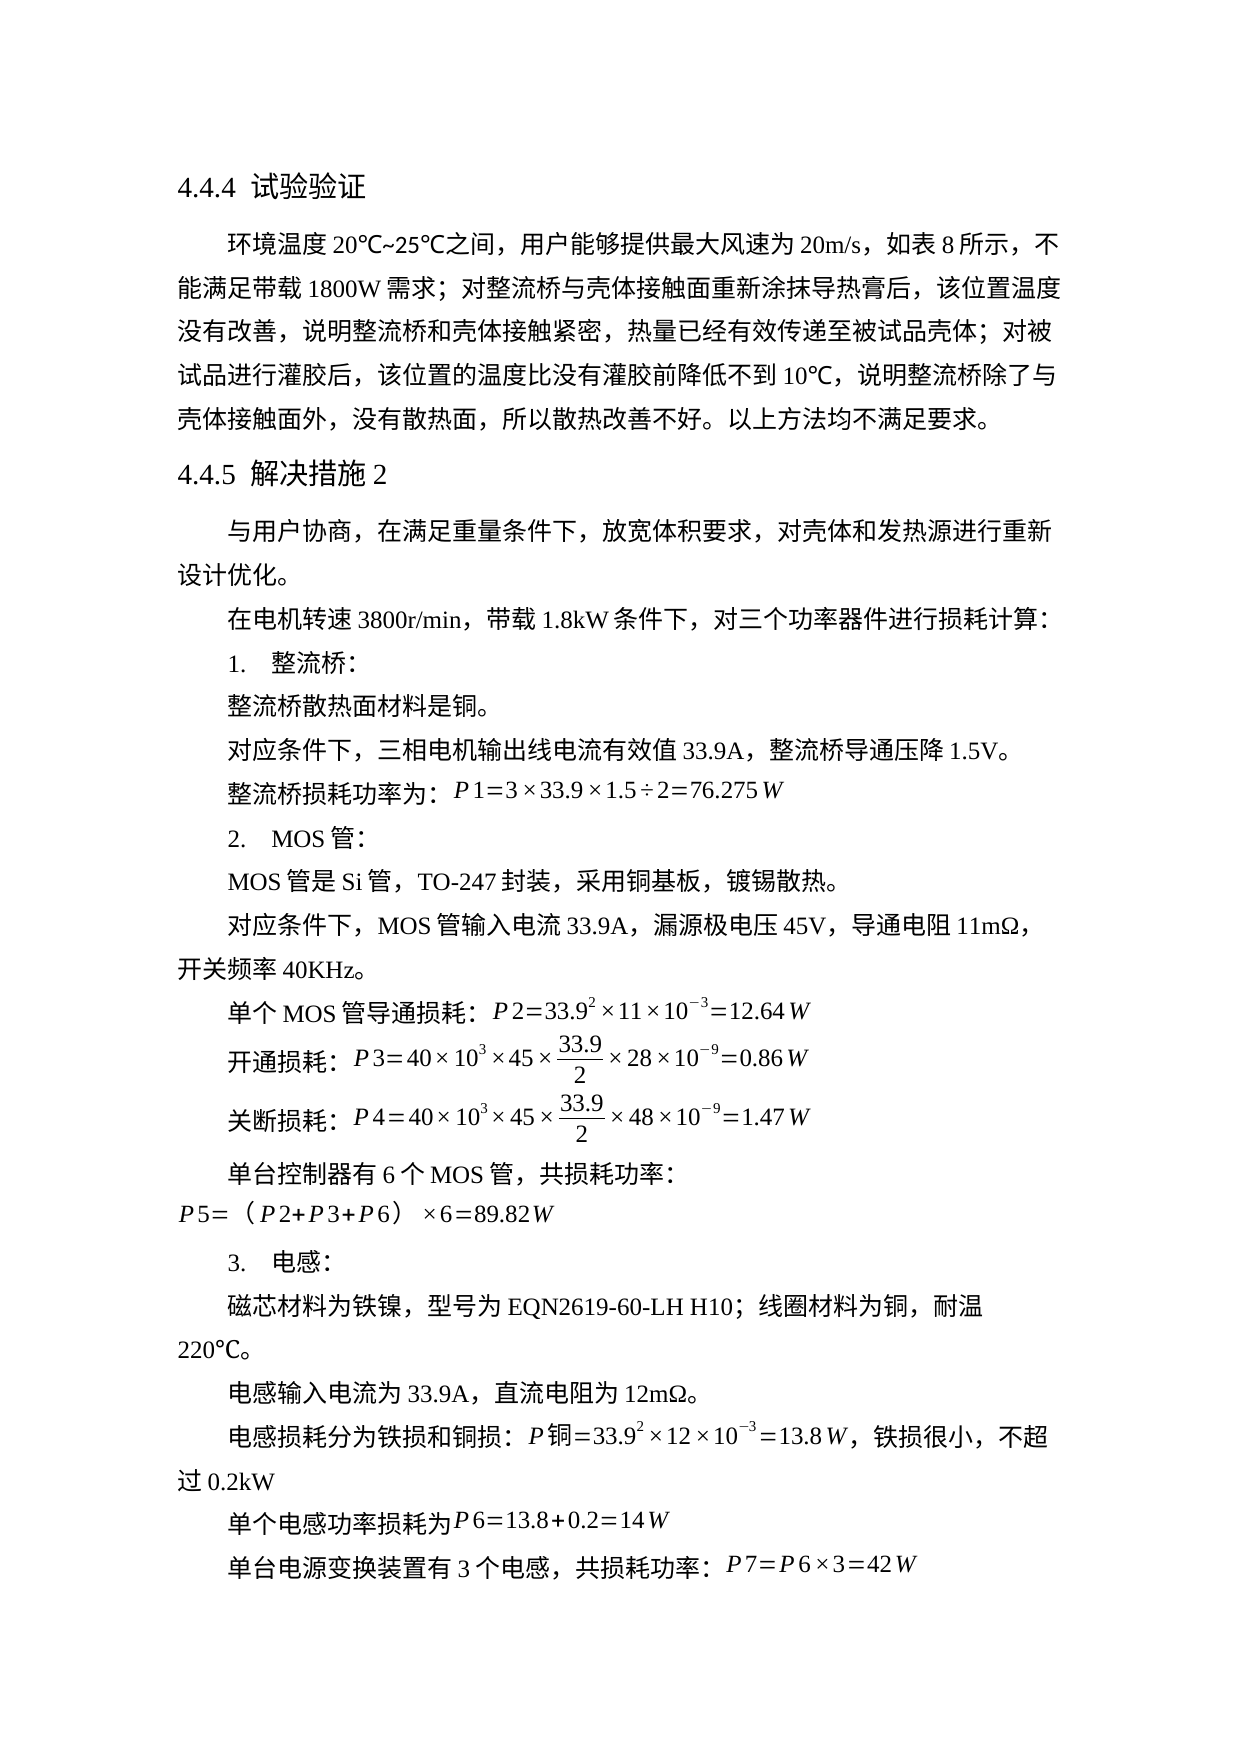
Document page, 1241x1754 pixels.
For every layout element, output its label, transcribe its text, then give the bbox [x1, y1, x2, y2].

text 开通损耗： [177, 1031, 1063, 1090]
text 磁芯材料为铁镍，型号为EQN2619-60-LH H10；线圈材料为铜，耐温220℃。 [177, 1280, 1063, 1367]
text 整流桥散热面材料是铜。 [177, 681, 1063, 724]
text 单个MOS管导通损耗： [177, 987, 1063, 1031]
text 整流桥损耗功率为： [177, 768, 1063, 812]
text 电感损耗分为铁损和铜损：，铁损很小，不超过0.2kW [177, 1411, 1063, 1499]
text 对应条件下，MOS管输入电流33.9A，漏源极电压45V，导通电阻11mΩ，开关频率40KHz。 [177, 899, 1063, 987]
list 整流桥： [227, 637, 1063, 681]
text 单台电源变换装置有3个电感，共损耗功率： [177, 1542, 1063, 1586]
text 与用户协商，在满足重量条件下，放宽体积要求，对壳体和发热源进行重新设计优化。 [177, 506, 1063, 593]
text 电感输入电流为33.9A，直流电阻为12mΩ。 [177, 1367, 1063, 1411]
text 单台控制器有6个MOS管，共损耗功率： [177, 1149, 1063, 1236]
text 4.4.4 试验验证 [177, 162, 1063, 206]
text 对应条件下，三相电机输出线电流有效值33.9A，整流桥导通压降1.5V。 [177, 724, 1063, 768]
text 关断损耗： [177, 1090, 1063, 1149]
text 4.4.5 解决措施2 [177, 449, 1063, 493]
list 电感： [227, 1236, 1063, 1280]
text 在电机转速3800r/min，带载1.8kW条件下，对三个功率器件进行损耗计算： [177, 593, 1063, 637]
text 单个电感功率损耗为 [177, 1499, 1063, 1542]
text MOS管是Si管，TO-247封装，采用铜基板，镀锡散热。 [177, 856, 1063, 899]
list MOS管： [227, 812, 1063, 856]
